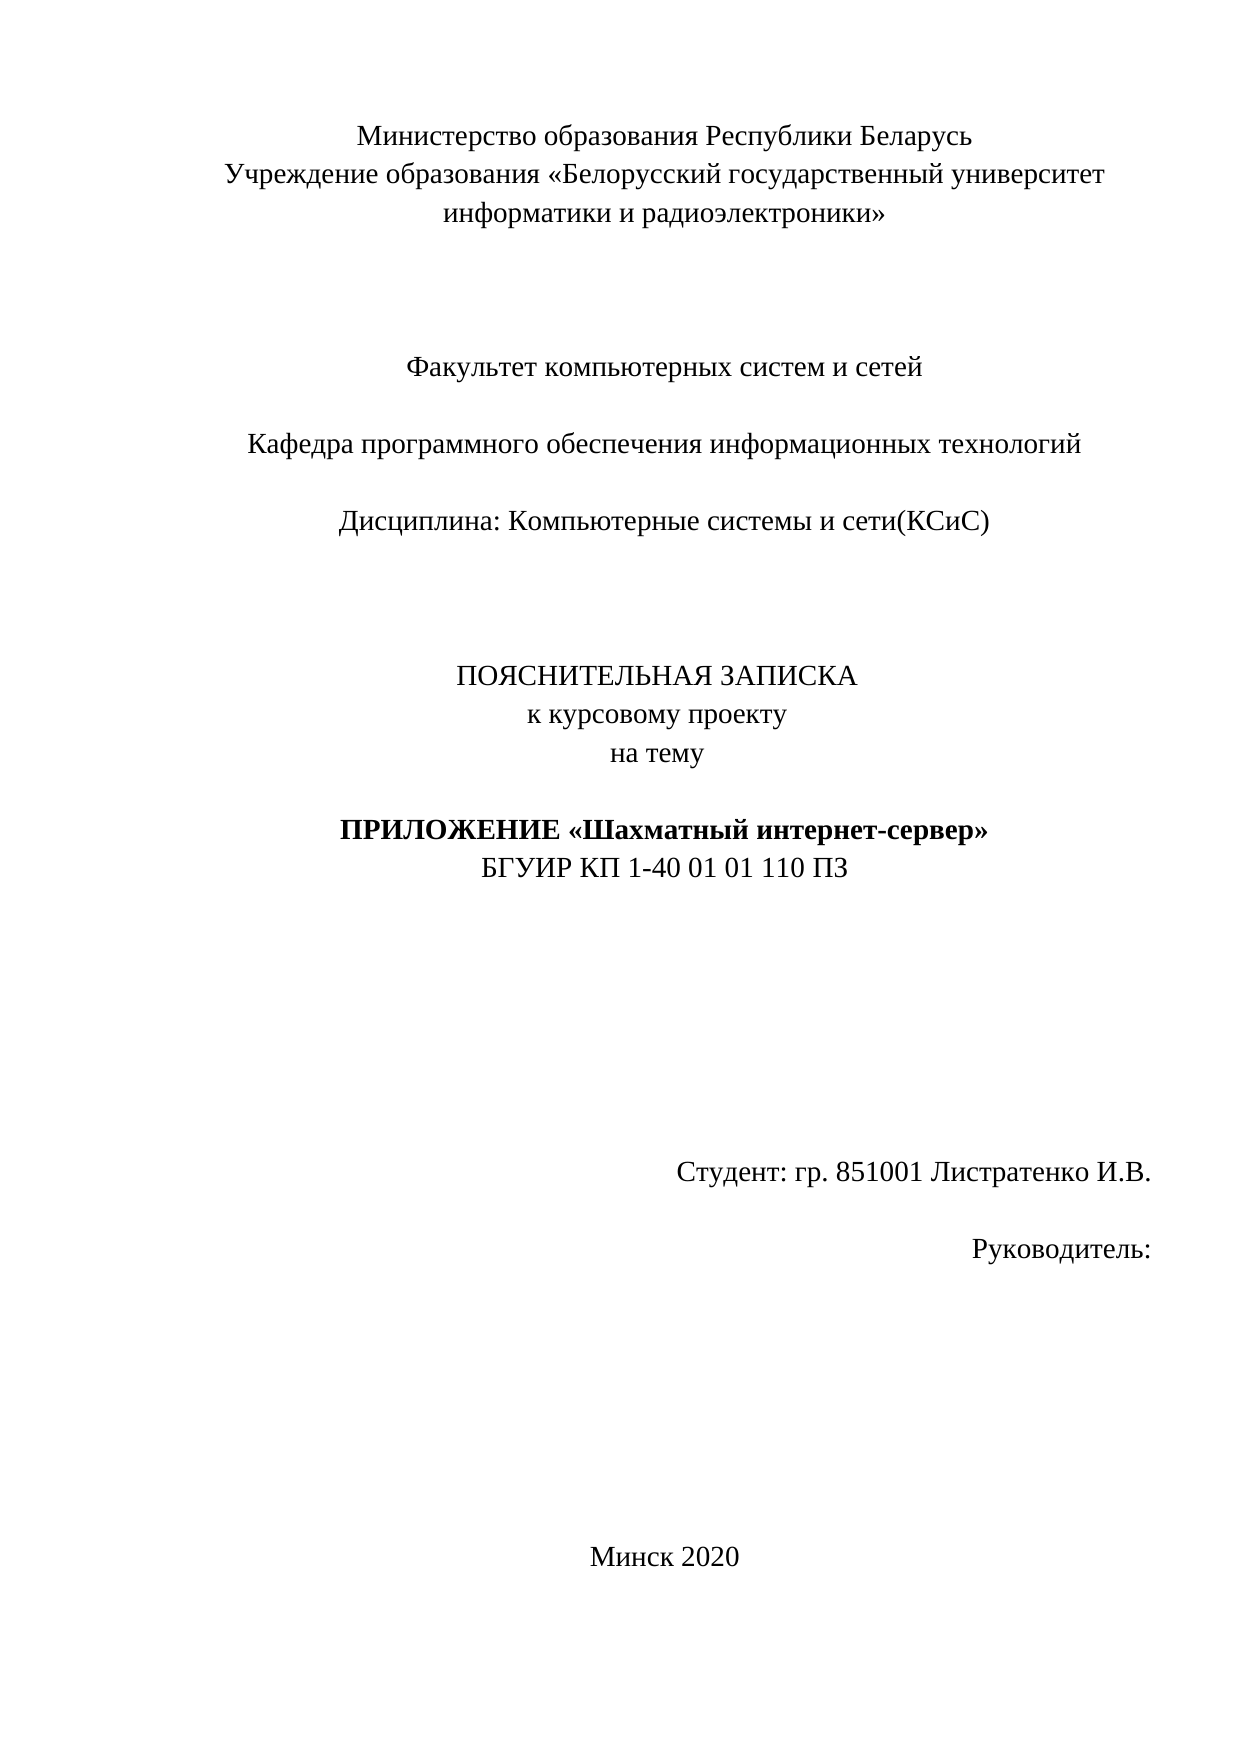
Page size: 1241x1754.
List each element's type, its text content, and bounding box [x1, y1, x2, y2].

text Учреждение образования «Белорусский государственный университет информатики и радиоэлектроники» [177, 157, 1152, 229]
text на тему [162, 735, 1152, 768]
text Дисциплина: Компьютерные системы и сети(КСиС) [177, 503, 1152, 537]
text Минск 2020 [177, 1539, 1152, 1573]
text БГУИР КП 1-40 01 01 110 ПЗ [177, 850, 1152, 884]
text ПРИЛОЖЕНИЕ «Шахматный интернет-сервер» [177, 812, 1152, 845]
text Кафедра программного обеспечения информационных технологий [177, 426, 1152, 460]
text Студент: гр. 851001 Листратенко И.В. [177, 1154, 1152, 1187]
text Факультет компьютерных систем и сетей [177, 349, 1152, 383]
text к курсовому проекту [162, 696, 1152, 730]
text Руководитель: [177, 1231, 1152, 1264]
text ПОЯСНИТЕЛЬНАЯ ЗАПИСКА [162, 658, 1152, 691]
text Министерство образования Республики Беларусь [177, 118, 1152, 152]
